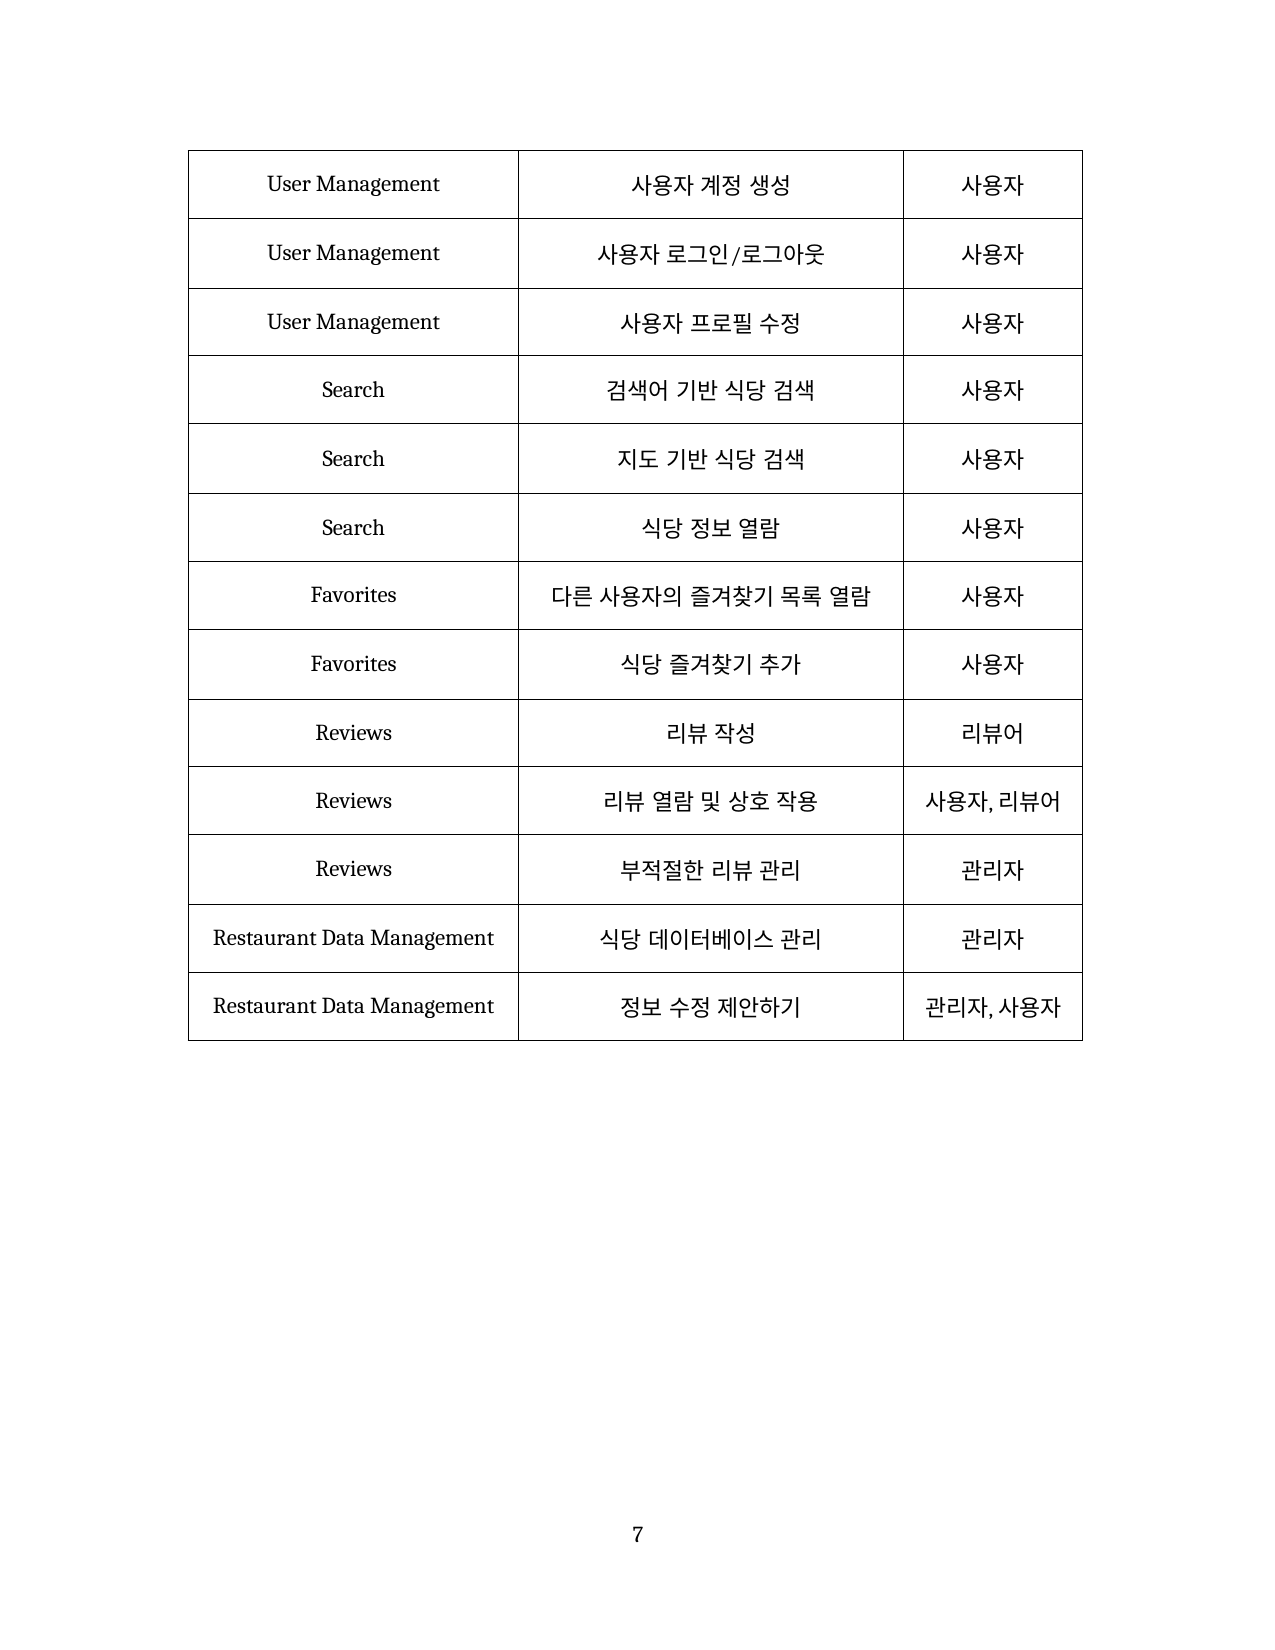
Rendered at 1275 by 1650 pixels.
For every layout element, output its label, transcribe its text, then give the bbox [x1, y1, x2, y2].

table_cell 리뷰 작성 [519, 700, 903, 766]
table_cell Reviews [189, 700, 518, 766]
table_cell Restaurant Data Management [189, 905, 518, 972]
table_cell 사용자 프로필 수정 [519, 289, 903, 355]
table_cell Favorites [189, 630, 518, 698]
table_cell Search [189, 494, 518, 561]
table_cell 사용자 [904, 289, 1082, 355]
table_cell 리뷰어 [904, 700, 1082, 766]
table_cell 리뷰 열람 및 상호 작용 [519, 767, 903, 834]
table_cell Favorites [189, 562, 518, 629]
table_cell 사용자 로그인/로그아웃 [519, 219, 903, 288]
table_cell Reviews [189, 835, 518, 904]
table_cell 사용자, 리뷰어 [904, 767, 1082, 834]
table_cell 사용자 [904, 356, 1082, 423]
table_cell User Management [189, 289, 518, 355]
table_cell 사용자 [904, 151, 1082, 218]
table_cell 식당 정보 열람 [519, 494, 903, 561]
table_cell 사용자 [904, 494, 1082, 561]
table_cell 관리자 [904, 835, 1082, 904]
table_cell 사용자 계정 생성 [519, 151, 903, 218]
table_cell 관리자, 사용자 [904, 973, 1082, 1039]
table_cell User Management [189, 151, 518, 218]
table_cell Search [189, 424, 518, 493]
table_cell 검색어 기반 식당 검색 [519, 356, 903, 423]
table_cell Restaurant Data Management [189, 973, 518, 1039]
table_cell 정보 수정 제안하기 [519, 973, 903, 1039]
table_cell 사용자 [904, 219, 1082, 288]
table_cell 지도 기반 식당 검색 [519, 424, 903, 493]
table_cell 다른 사용자의 즐겨찾기 목록 열람 [519, 562, 903, 629]
table_cell User Management [189, 219, 518, 288]
table_cell 부적절한 리뷰 관리 [519, 835, 903, 904]
table_cell Search [189, 356, 518, 423]
table_cell 관리자 [904, 905, 1082, 972]
table_cell 식당 데이터베이스 관리 [519, 905, 903, 972]
table_cell 사용자 [904, 562, 1082, 629]
table_cell Reviews [189, 767, 518, 834]
table_cell 사용자 [904, 630, 1082, 698]
table_cell 식당 즐겨찾기 추가 [519, 630, 903, 698]
table_cell 사용자 [904, 424, 1082, 493]
